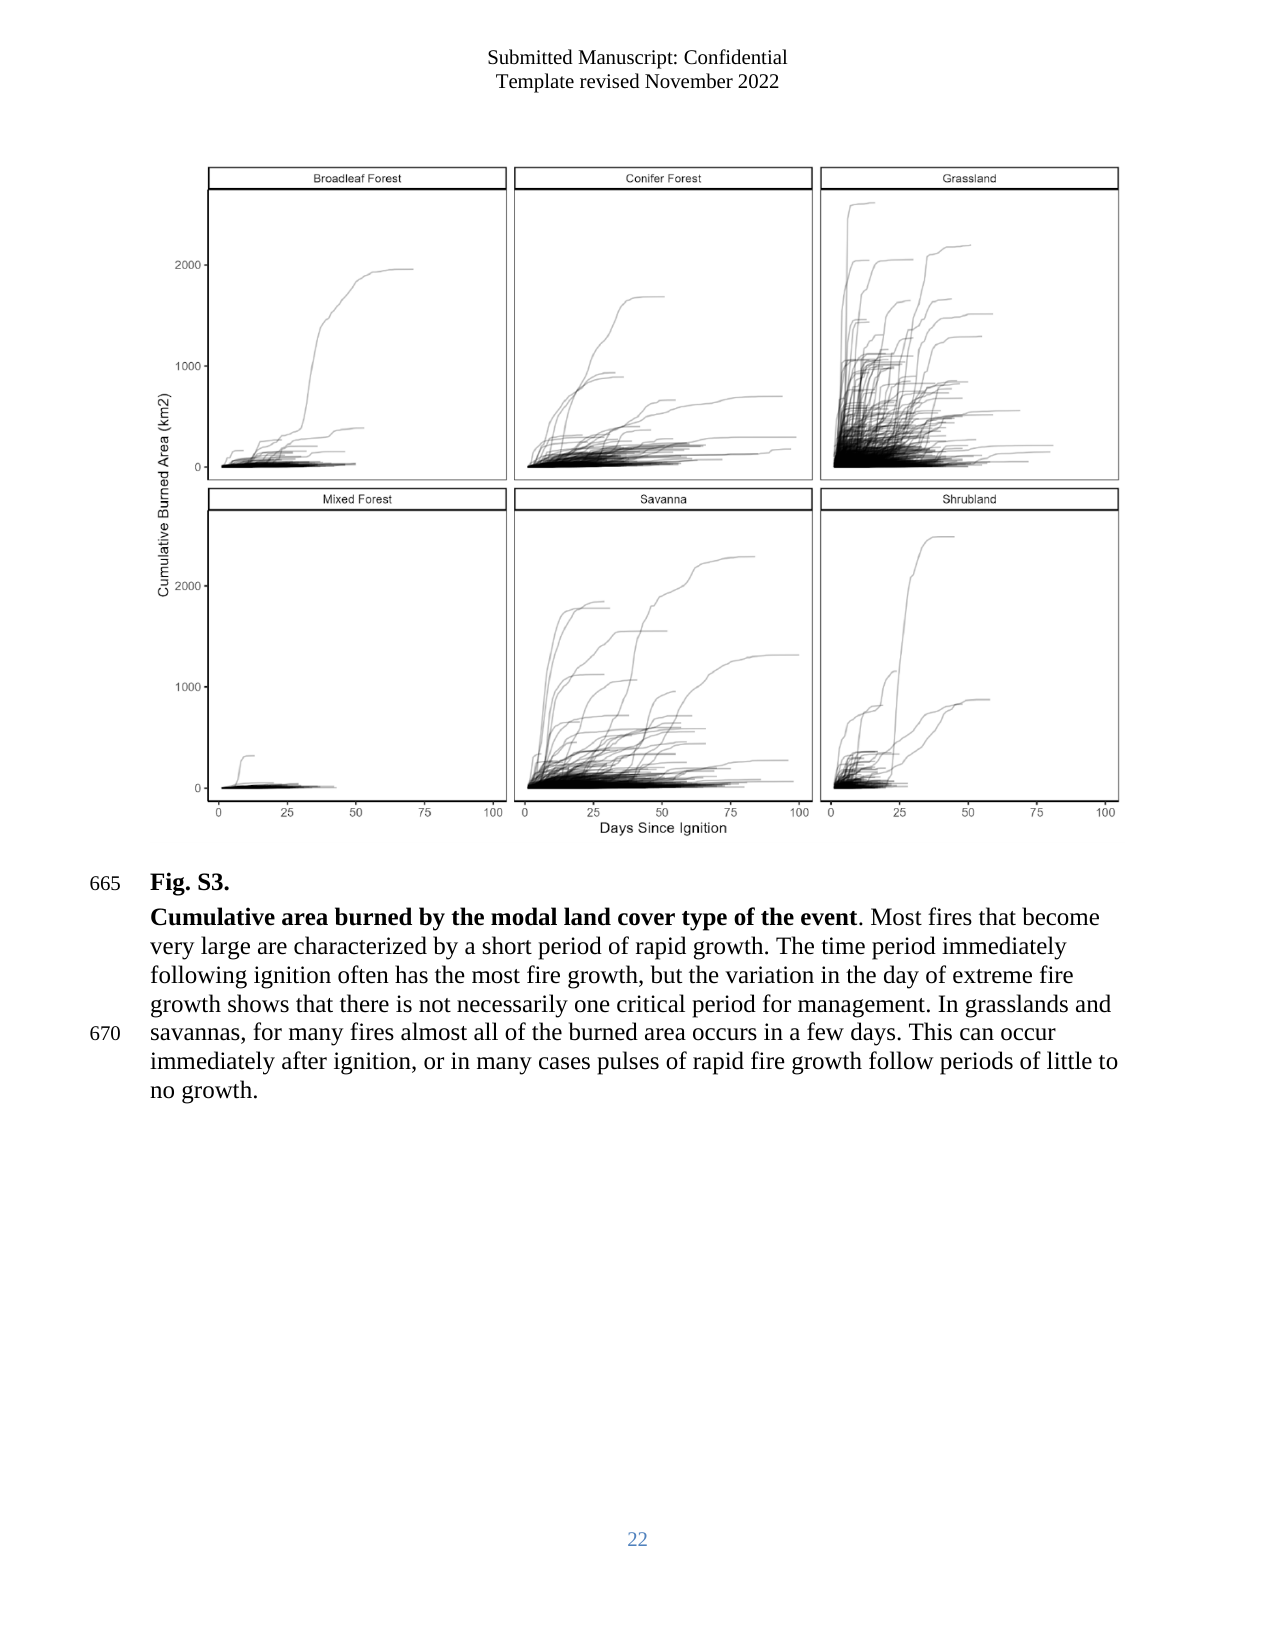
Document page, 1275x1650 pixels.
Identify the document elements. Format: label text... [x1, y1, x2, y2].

picture [150, 160, 1125, 843]
text Cumulative area burned by the modal land cover type of the event. Most fires that become very large are characterized by a short period of rapid growth. The time period immediately following ignition often has the most fire growth, but the variation in the day of extreme fire growth shows that there is not necessarily one critical period for management. In grasslands and savannas, for many fires almost all of the burned area occurs in a few days. This can occur immediately after ignition, or in many cases pulses of rapid fire growth follow periods of little to no growth. [150, 902, 1125, 1104]
subtitle Fig. S3. [150, 867, 1125, 896]
